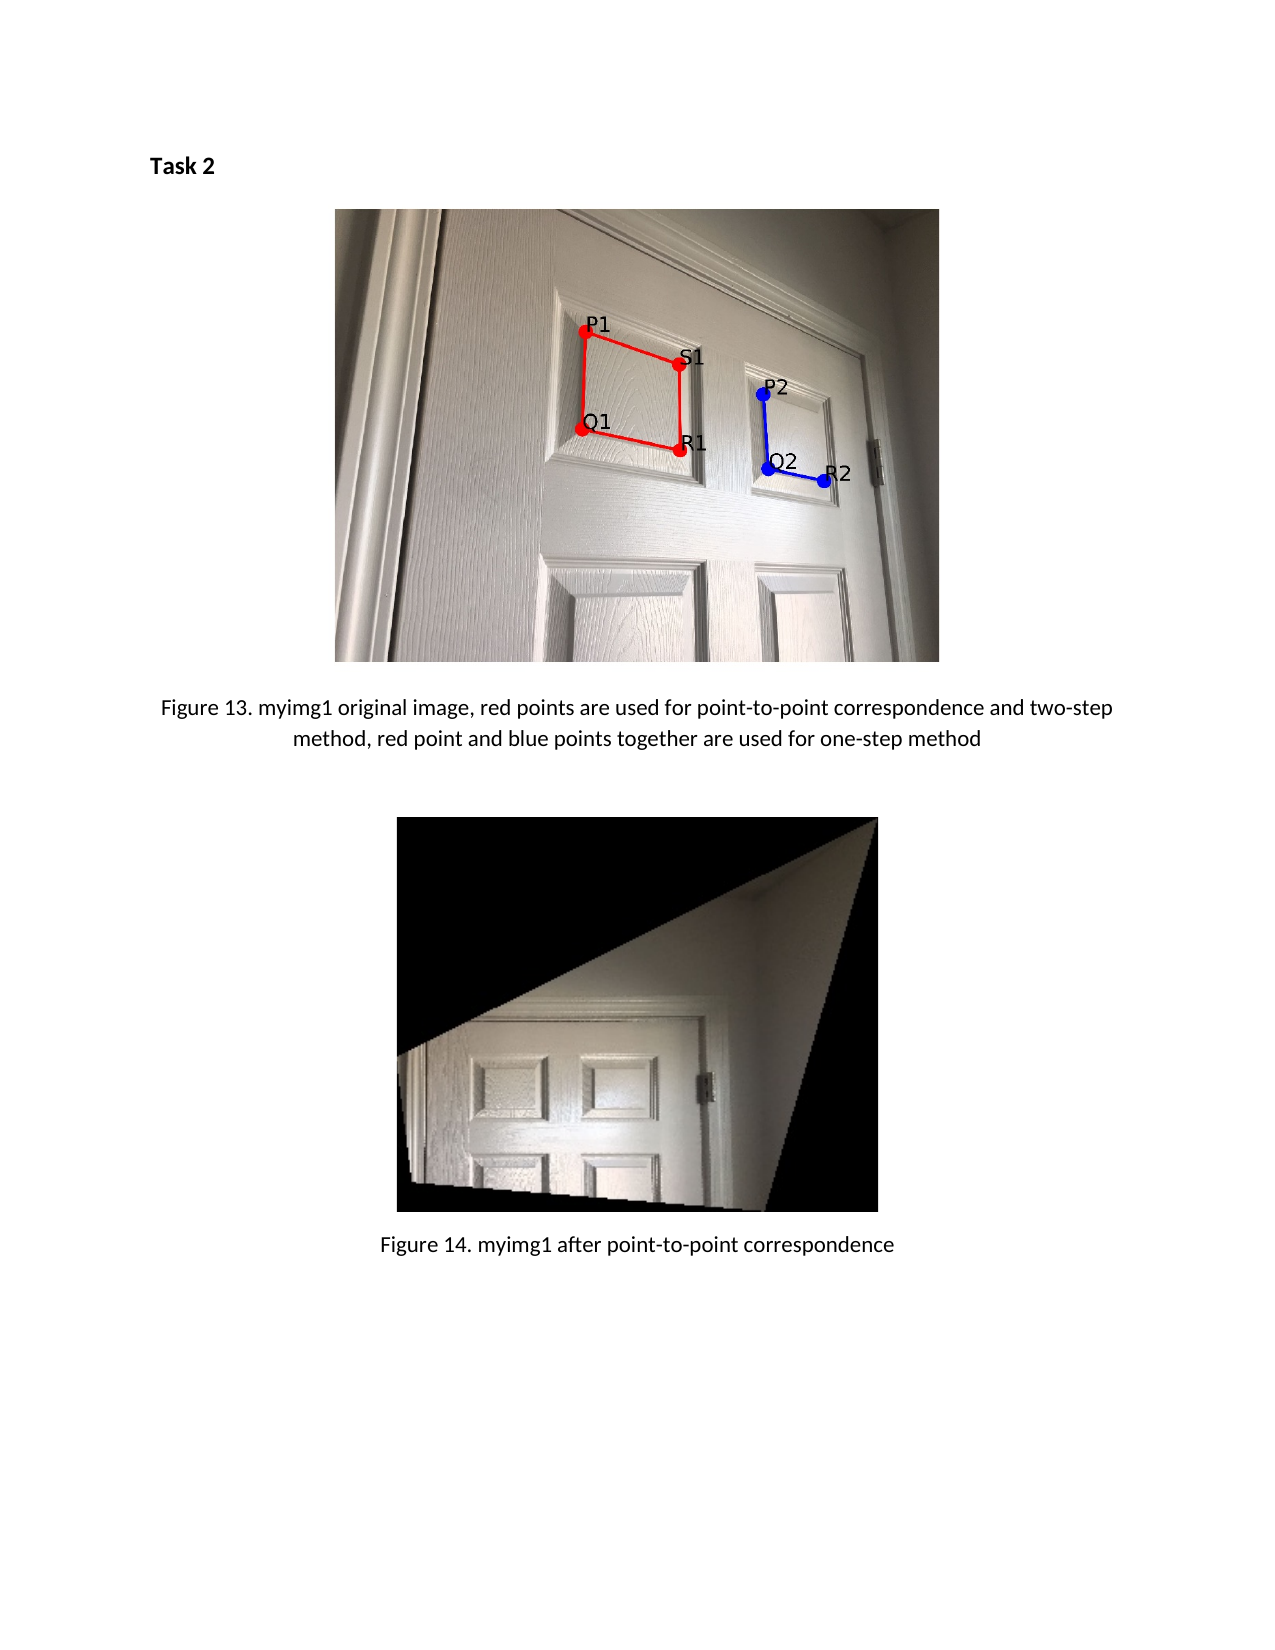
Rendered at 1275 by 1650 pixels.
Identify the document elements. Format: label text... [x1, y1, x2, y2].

text Figure 13. myimg1 original image, red points are used for point-to-point correspondence and two-step method, red point and blue points together are used for one-step method [150, 693, 1125, 752]
picture [327, 199, 948, 675]
text Figure 14. myimg1 after point-to-point correspondence [150, 1230, 1125, 1258]
picture [396, 817, 879, 1212]
text Task 2 [150, 150, 1125, 181]
